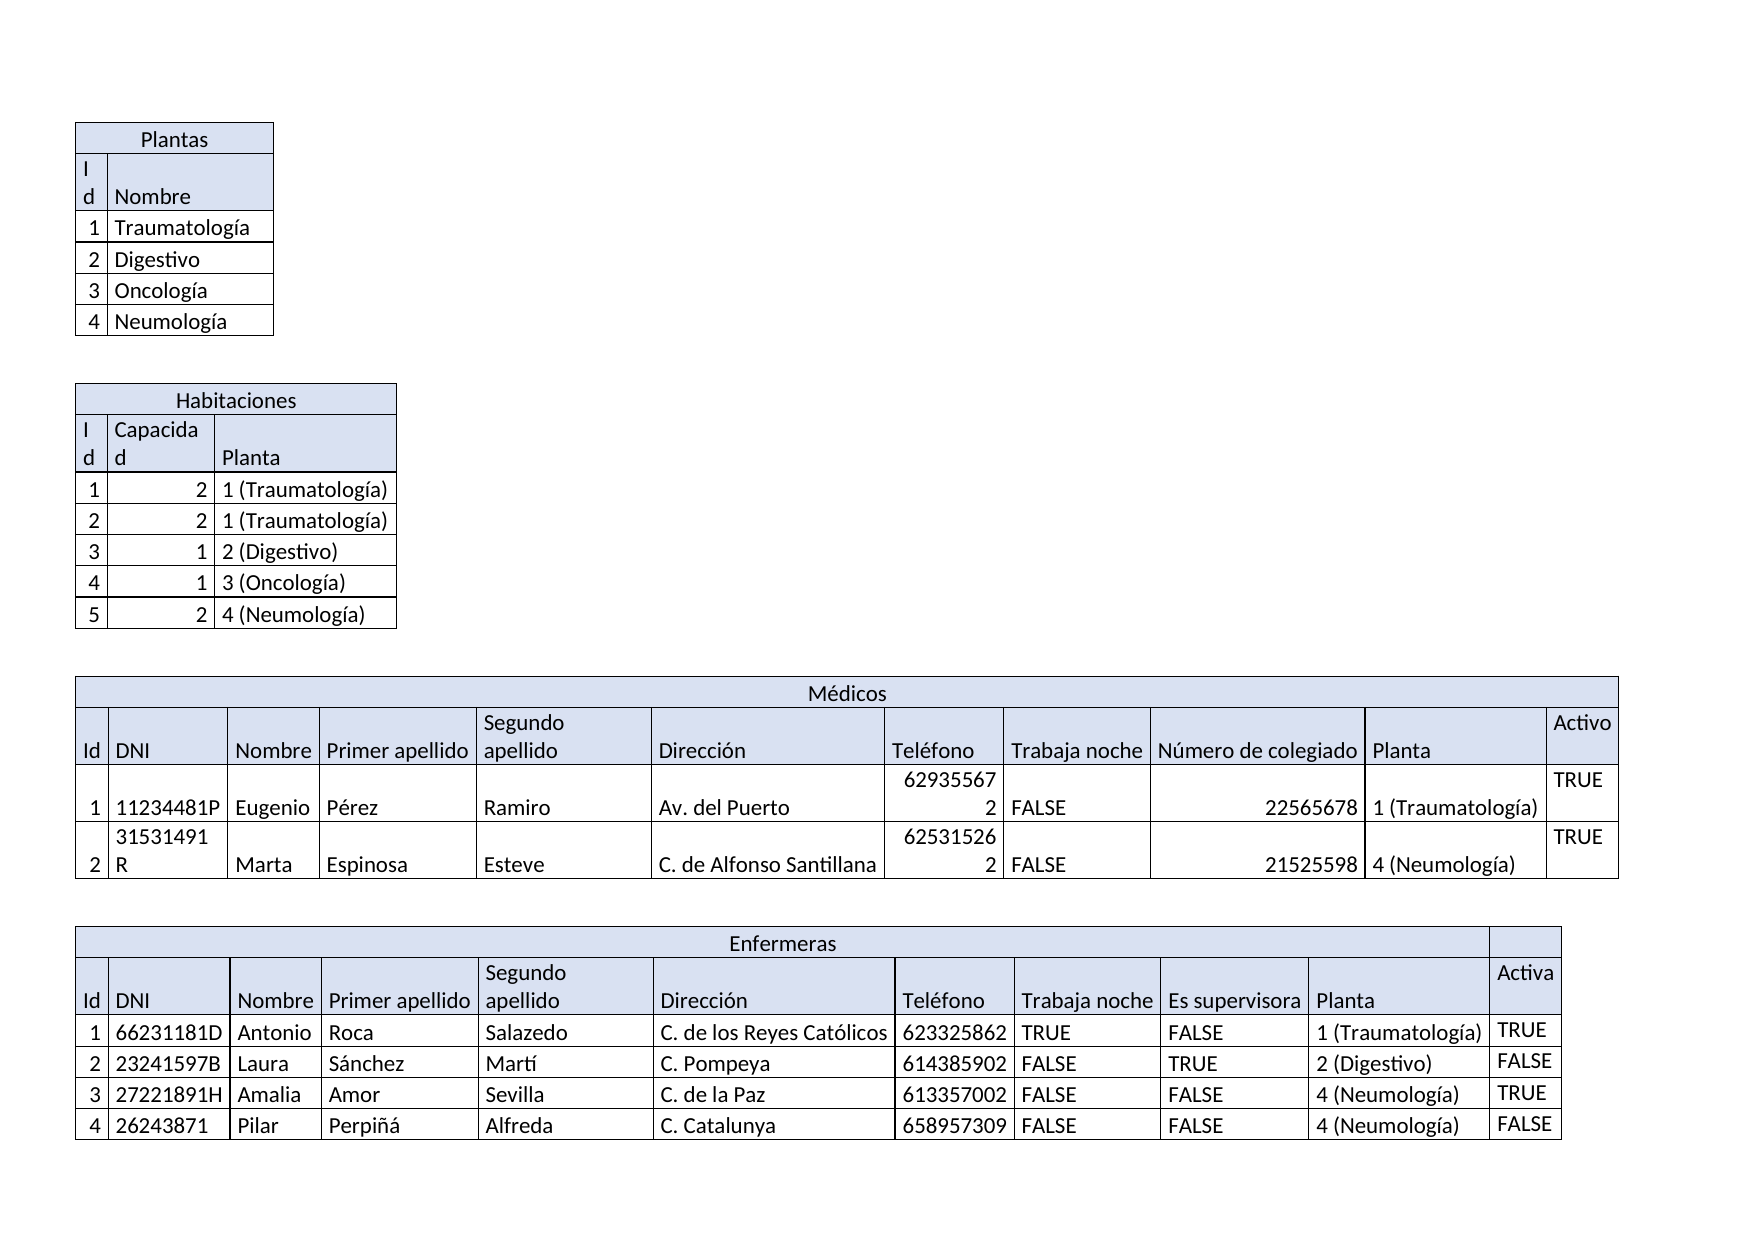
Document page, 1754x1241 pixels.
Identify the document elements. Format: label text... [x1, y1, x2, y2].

table_cell Neumología [108, 305, 273, 335]
table_cell 625315262 [885, 822, 1003, 878]
table_cell Primer apellido [322, 958, 478, 1014]
table_cell Id [76, 708, 108, 764]
table_cell 3 [76, 274, 107, 304]
table_cell Esteve [477, 822, 651, 878]
table_cell TRUE [1490, 1015, 1561, 1046]
table_cell Espinosa [320, 822, 476, 878]
table_cell Teléfono [896, 958, 1014, 1014]
table_cell Planta [1366, 708, 1546, 764]
table_cell TRUE [1490, 1078, 1561, 1108]
table_cell 614385902 [896, 1047, 1014, 1077]
table_cell Pilar [231, 1109, 321, 1139]
table_cell DNI [109, 958, 229, 1014]
table_cell 22565678 [1151, 765, 1364, 821]
table_cell 4 [76, 305, 107, 335]
table_cell Activa [1490, 958, 1561, 1014]
table_cell 1 [76, 1015, 108, 1046]
table_cell Es supervisora [1161, 958, 1308, 1014]
table_cell Dirección [652, 708, 884, 764]
table_cell Activo [1547, 708, 1618, 764]
table_cell Oncología [108, 274, 273, 304]
table_cell Id [76, 415, 107, 471]
table_cell 4 [76, 1109, 108, 1139]
table_cell C. Catalunya [654, 1109, 894, 1139]
table_cell C. de los Reyes Católicos [654, 1015, 894, 1046]
table_cell FALSE [1490, 1047, 1561, 1077]
table_cell 2 [108, 504, 214, 534]
table_cell 658957309 [896, 1109, 1014, 1139]
table_cell Laura [231, 1047, 321, 1077]
table_cell 613357002 [896, 1078, 1014, 1108]
table_cell Dirección [654, 958, 894, 1014]
table_cell Marta [228, 822, 319, 878]
table_cell 2 [76, 1047, 108, 1077]
table_cell 4 (Neumología) [215, 598, 396, 628]
table_cell Roca [322, 1015, 478, 1046]
table_header Enfermeras [76, 927, 1489, 957]
table_header [1490, 927, 1561, 957]
table_cell 3 [76, 535, 107, 565]
table_cell DNI [109, 708, 227, 764]
table_cell Segundo apellido [477, 708, 651, 764]
table_cell 3 (Oncología) [215, 566, 396, 596]
table_cell Antonio [231, 1015, 321, 1046]
table_cell 2 [76, 504, 107, 534]
table_cell FALSE [1015, 1078, 1160, 1108]
table_cell Trabaja noche [1015, 958, 1160, 1014]
table_cell FALSE [1004, 765, 1150, 821]
table_cell 31531491R [109, 822, 227, 878]
table_cell Pérez [320, 765, 476, 821]
table_cell 4 (Neumología) [1309, 1109, 1489, 1139]
table_cell 66231181D [109, 1015, 229, 1046]
table_cell FALSE [1161, 1109, 1308, 1139]
table_cell Nombre [228, 708, 319, 764]
table_cell Primer apellido [320, 708, 476, 764]
table_cell 1 (Traumatología) [215, 473, 396, 503]
table_cell TRUE [1015, 1015, 1160, 1046]
table_cell Eugenio [228, 765, 319, 821]
table_cell Id [76, 154, 107, 210]
table_cell 3 [76, 1078, 108, 1108]
table_cell Ramiro [477, 765, 651, 821]
table_cell Traumatología [108, 211, 273, 241]
table_cell Amor [322, 1078, 478, 1108]
table_cell 5 [76, 598, 107, 628]
table_cell 1 [76, 473, 107, 503]
table_cell Sevilla [479, 1078, 653, 1108]
table_cell 2 [108, 473, 214, 503]
table_cell Número de colegiado [1151, 708, 1364, 764]
table_cell 27221891H [109, 1078, 229, 1108]
table_cell Amalia [231, 1078, 321, 1108]
table_cell FALSE [1015, 1047, 1160, 1077]
table_cell 1 [76, 765, 108, 821]
table_cell FALSE [1161, 1015, 1308, 1046]
table_cell Av. del Puerto [652, 765, 884, 821]
table_cell Perpiñá [322, 1109, 478, 1139]
table_header Habitaciones [76, 384, 396, 414]
table_cell FALSE [1490, 1109, 1561, 1139]
table_cell Martí [479, 1047, 653, 1077]
table_cell 11234481P [109, 765, 227, 821]
table_cell C. Pompeya [654, 1047, 894, 1077]
table_cell Sánchez [322, 1047, 478, 1077]
table_cell FALSE [1004, 822, 1150, 878]
table_cell FALSE [1015, 1109, 1160, 1139]
table_cell FALSE [1161, 1078, 1308, 1108]
table_cell Id [76, 958, 108, 1014]
table_cell 21525598 [1151, 822, 1364, 878]
table_cell 623325862 [896, 1015, 1014, 1046]
table_cell 1 (Traumatología) [215, 504, 396, 534]
table_cell 4 (Neumología) [1309, 1078, 1489, 1108]
table_cell 2 [76, 822, 108, 878]
table_header Médicos [76, 677, 1618, 707]
table_cell 629355672 [885, 765, 1003, 821]
table_cell 2 [108, 598, 214, 628]
table_cell 2 [76, 243, 107, 273]
table_cell 26243871G [109, 1109, 229, 1139]
table_header Plantas [76, 123, 273, 153]
table_cell 4 [76, 566, 107, 596]
table_cell 1 (Traumatología) [1309, 1015, 1489, 1046]
table_cell TRUE [1161, 1047, 1308, 1077]
table_cell Planta [215, 415, 396, 471]
table_cell 1 [76, 211, 107, 241]
table_cell Trabaja noche [1004, 708, 1150, 764]
table_cell Salazedo [479, 1015, 653, 1046]
table_cell TRUE [1547, 765, 1618, 821]
table_cell 23241597B [109, 1047, 229, 1077]
table_cell C. de la Paz [654, 1078, 894, 1108]
table_cell 1 (Traumatología) [1366, 765, 1546, 821]
table_cell 2 (Digestivo) [1309, 1047, 1489, 1077]
table_cell C. de Alfonso Santillana [652, 822, 884, 878]
table_cell Alfreda [479, 1109, 653, 1139]
table_cell Planta [1309, 958, 1489, 1014]
table_cell Teléfono [885, 708, 1003, 764]
table_cell Capacidad [108, 415, 214, 471]
table_cell 1 [108, 566, 214, 596]
table_cell TRUE [1547, 822, 1618, 878]
table_cell 1 [108, 535, 214, 565]
table_cell 2 (Digestivo) [215, 535, 396, 565]
table_cell Nombre [231, 958, 321, 1014]
table_cell Digestivo [108, 243, 273, 273]
table_cell Nombre [108, 154, 273, 210]
table_cell 4 (Neumología) [1366, 822, 1546, 878]
table_cell Segundo apellido [479, 958, 653, 1014]
